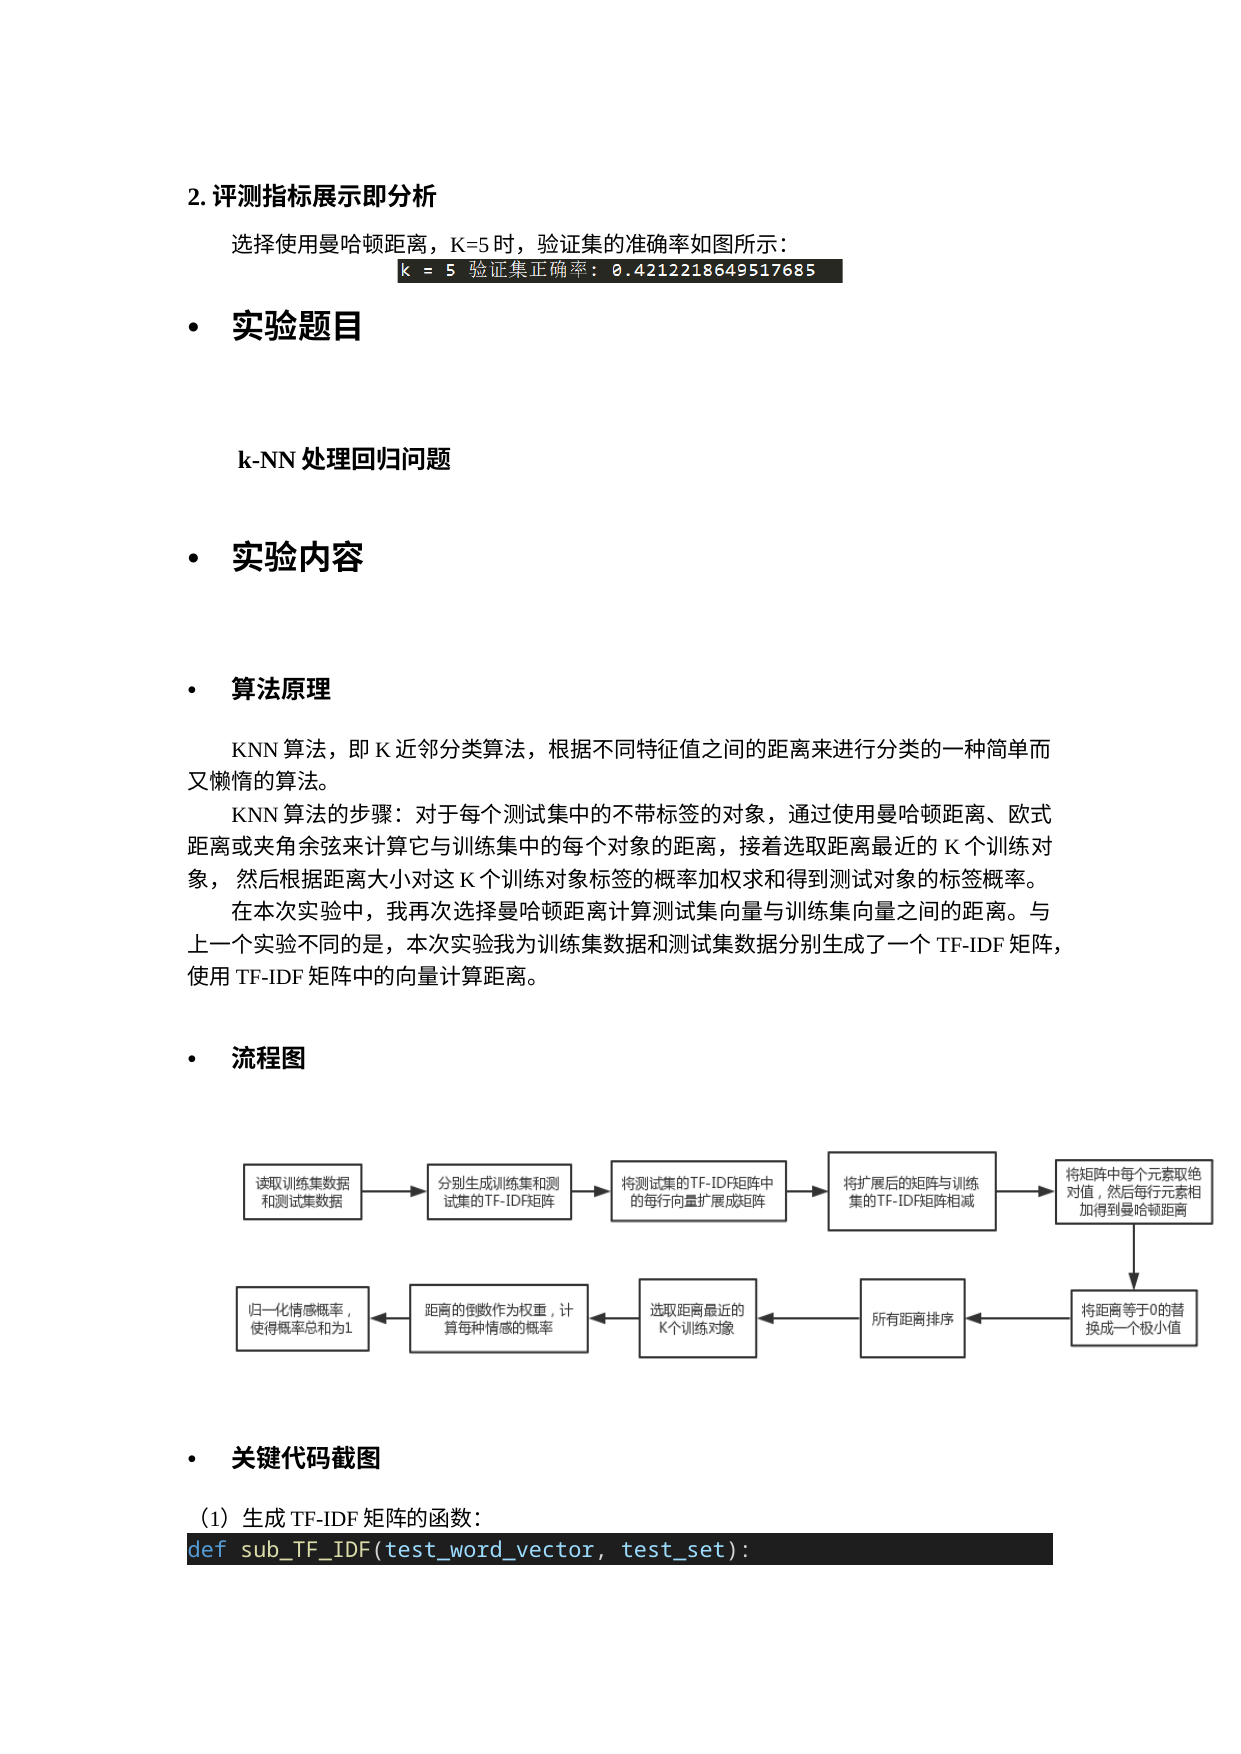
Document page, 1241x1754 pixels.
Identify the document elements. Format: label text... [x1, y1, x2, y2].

text k-NN处理回归问题 [187, 425, 1053, 490]
text 在本次实验中，我再次选择曼哈顿距离计算测试集向量与训练集向量之间的距离。与上一个实验不同的是，本次实验我为训练集数据和测试集数据分别生成了一个TF-IDF矩阵，使用TF-IDF矩阵中的向量计算距离。 [187, 894, 1053, 991]
text KNN算法的步骤：对于每个测试集中的不带标签的对象，通过使用曼哈顿距离、欧式距离或夹角余弦来计算它与训练集中的每个对象的距离，接着选取距离最近的K个训练对象， 然后根据距离大小对这K个训练对象标签的概率加权求和得到测试对象的标签概率。 [187, 796, 1053, 894]
text KNN算法，即K近邻分类算法，根据不同特征值之间的距离来进行分类的一种简单而又懒惰的算法。 [187, 731, 1053, 796]
list 流程图 [187, 1024, 1053, 1089]
text def sub_TF_IDF(test_word_vector, test_set): [187, 1533, 1053, 1565]
list 实验题目 [187, 292, 1053, 357]
picture [187, 1099, 1241, 1393]
text 2. 评测指标展示即分析 [187, 162, 1053, 227]
text 选择使用曼哈顿距离，K=5时，验证集的准确率如图所示： [187, 227, 1053, 259]
list 实验内容 [187, 522, 1053, 587]
list 关键代码截图 [187, 1424, 1053, 1489]
text （1）生成TF-IDF矩阵的函数： [187, 1500, 1053, 1533]
list 算法原理 [187, 655, 1053, 720]
picture [397, 259, 843, 283]
